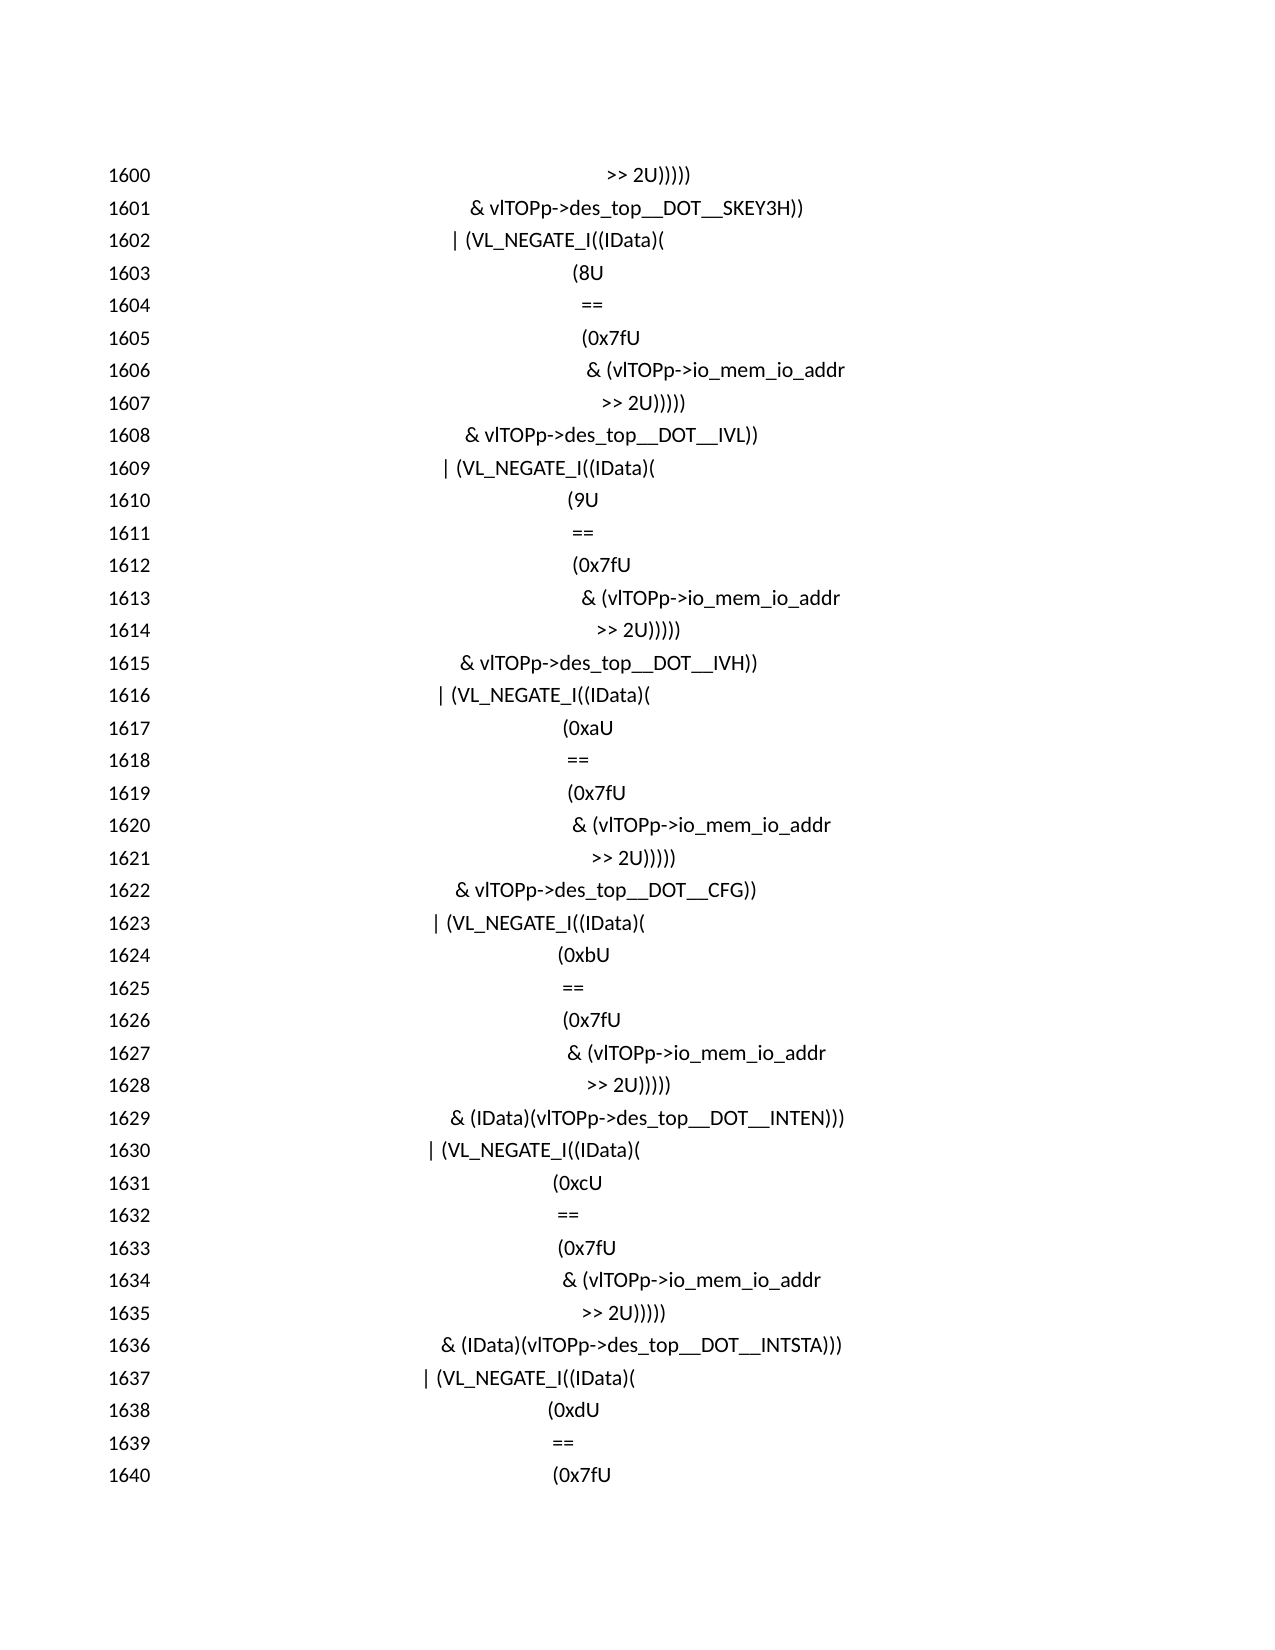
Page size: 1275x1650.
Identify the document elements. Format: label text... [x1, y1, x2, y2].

text (0x7fU [187, 549, 1087, 581]
text (0x7fU [187, 776, 1087, 809]
text (0x7fU [187, 1459, 1087, 1491]
text | (VL_NEGATE_I((IData)( [187, 679, 1087, 711]
text >> 2U))))) [187, 386, 1087, 419]
text & (vlTOPp->io_mem_io_addr [187, 581, 1087, 614]
text (8U [187, 256, 1087, 289]
text >> 2U))))) [187, 614, 1087, 646]
text >> 2U))))) [187, 1296, 1087, 1329]
text == [187, 289, 1087, 321]
text & vlTOPp->des_top__DOT__CFG)) [187, 874, 1087, 906]
text (0x7fU [187, 1231, 1087, 1264]
text & (IData)(vlTOPp->des_top__DOT__INTSTA))) [187, 1329, 1087, 1361]
text | (VL_NEGATE_I((IData)( [187, 906, 1087, 939]
text >> 2U))))) [187, 159, 1087, 191]
text == [187, 971, 1087, 1004]
text | (VL_NEGATE_I((IData)( [187, 451, 1087, 484]
text (0xcU [187, 1166, 1087, 1199]
text & (vlTOPp->io_mem_io_addr [187, 1264, 1087, 1296]
text | (VL_NEGATE_I((IData)( [187, 1361, 1087, 1394]
text & (IData)(vlTOPp->des_top__DOT__INTEN))) [187, 1101, 1087, 1134]
text == [187, 1199, 1087, 1231]
text (9U [187, 484, 1087, 516]
text == [187, 1426, 1087, 1459]
text | (VL_NEGATE_I((IData)( [187, 224, 1087, 256]
text >> 2U))))) [187, 1069, 1087, 1101]
text == [187, 516, 1087, 549]
text (0xbU [187, 939, 1087, 971]
text | (VL_NEGATE_I((IData)( [187, 1134, 1087, 1166]
text & vlTOPp->des_top__DOT__IVH)) [187, 646, 1087, 679]
text & (vlTOPp->io_mem_io_addr [187, 1036, 1087, 1069]
text & (vlTOPp->io_mem_io_addr [187, 809, 1087, 841]
text (0x7fU [187, 321, 1087, 354]
text (0x7fU [187, 1004, 1087, 1036]
text >> 2U))))) [187, 841, 1087, 874]
text (0xaU [187, 711, 1087, 744]
text (0xdU [187, 1394, 1087, 1426]
text & (vlTOPp->io_mem_io_addr [187, 354, 1087, 386]
text == [187, 744, 1087, 776]
text & vlTOPp->des_top__DOT__SKEY3H)) [187, 191, 1087, 224]
text & vlTOPp->des_top__DOT__IVL)) [187, 419, 1087, 451]
